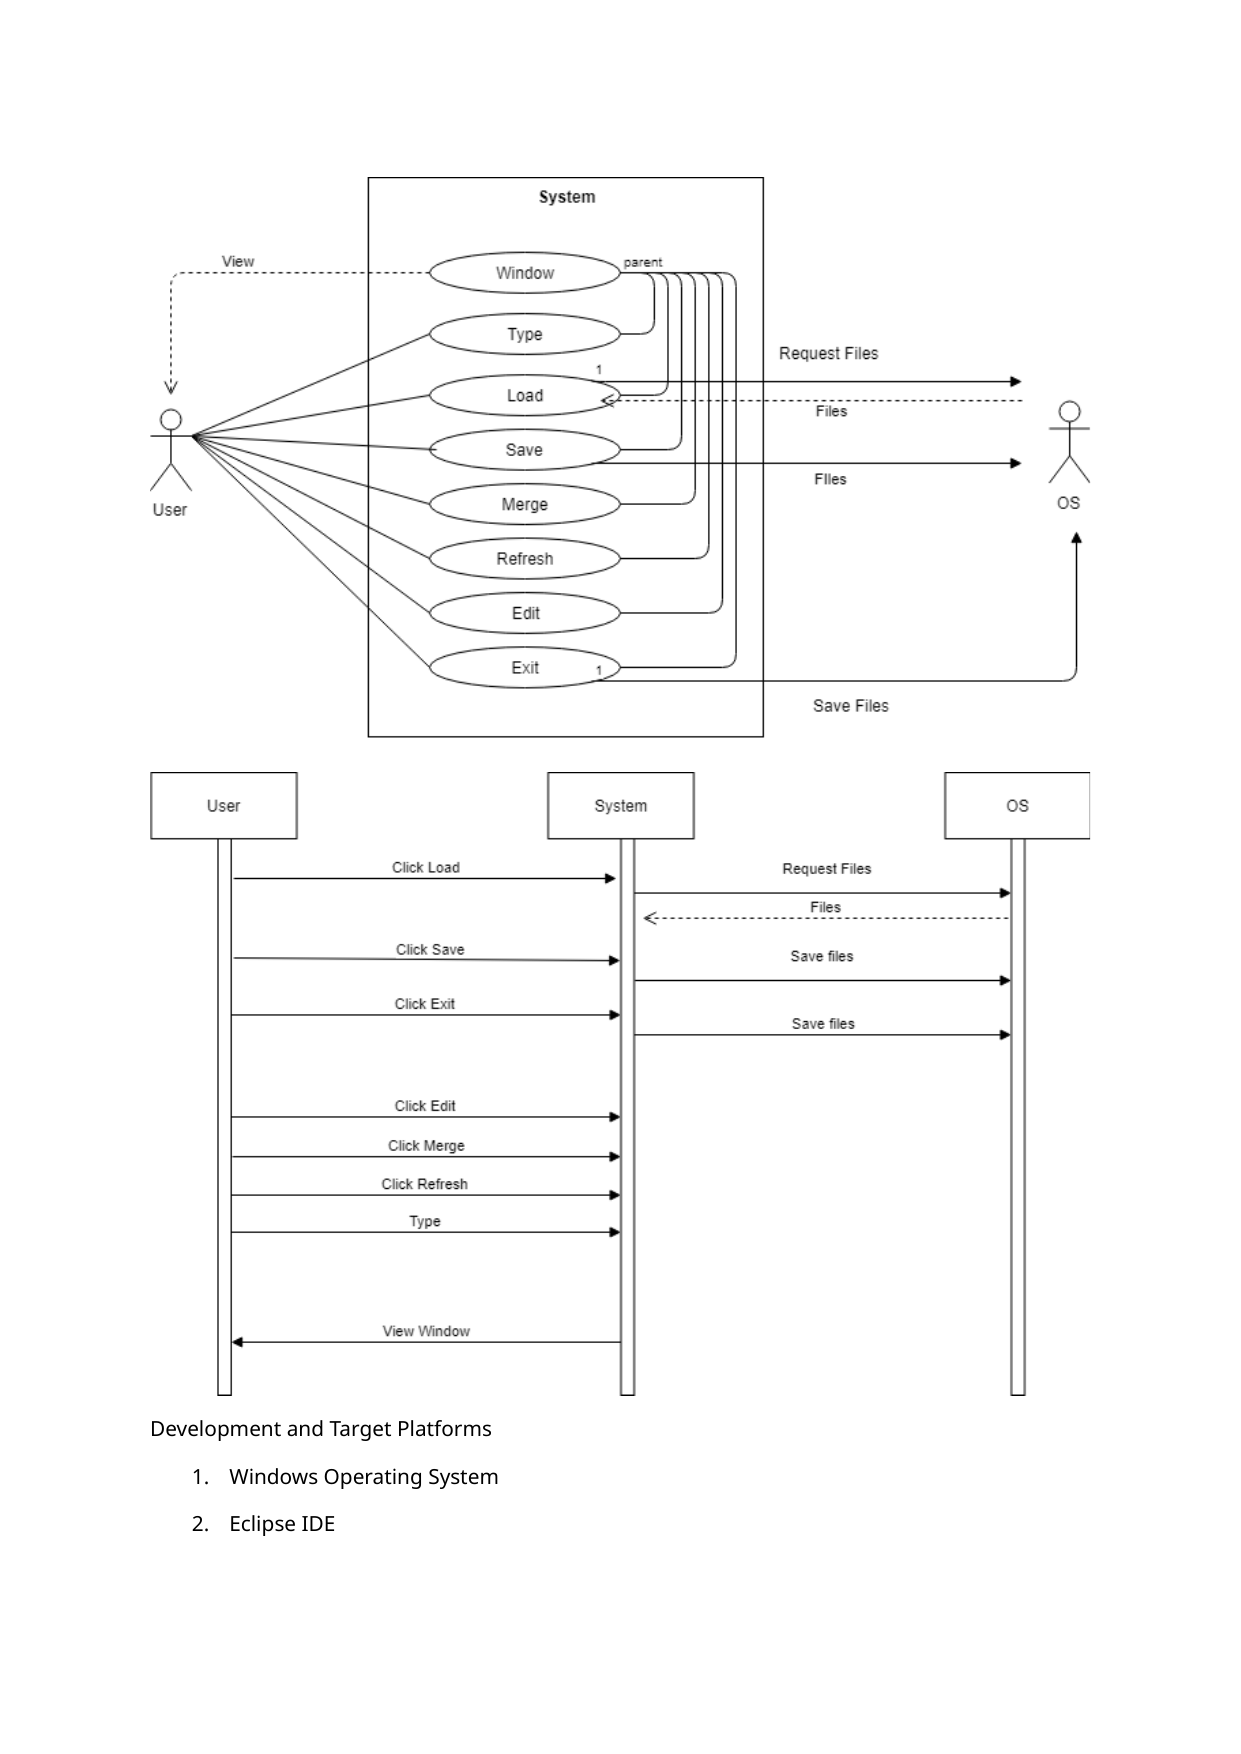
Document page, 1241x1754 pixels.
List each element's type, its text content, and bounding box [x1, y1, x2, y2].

text Development and Target Platforms [150, 1414, 1090, 1443]
picture [150, 772, 1091, 1396]
list Windows Operating System [192, 1462, 1090, 1490]
picture [150, 177, 1091, 754]
list Eclipse IDE [192, 1509, 1090, 1538]
